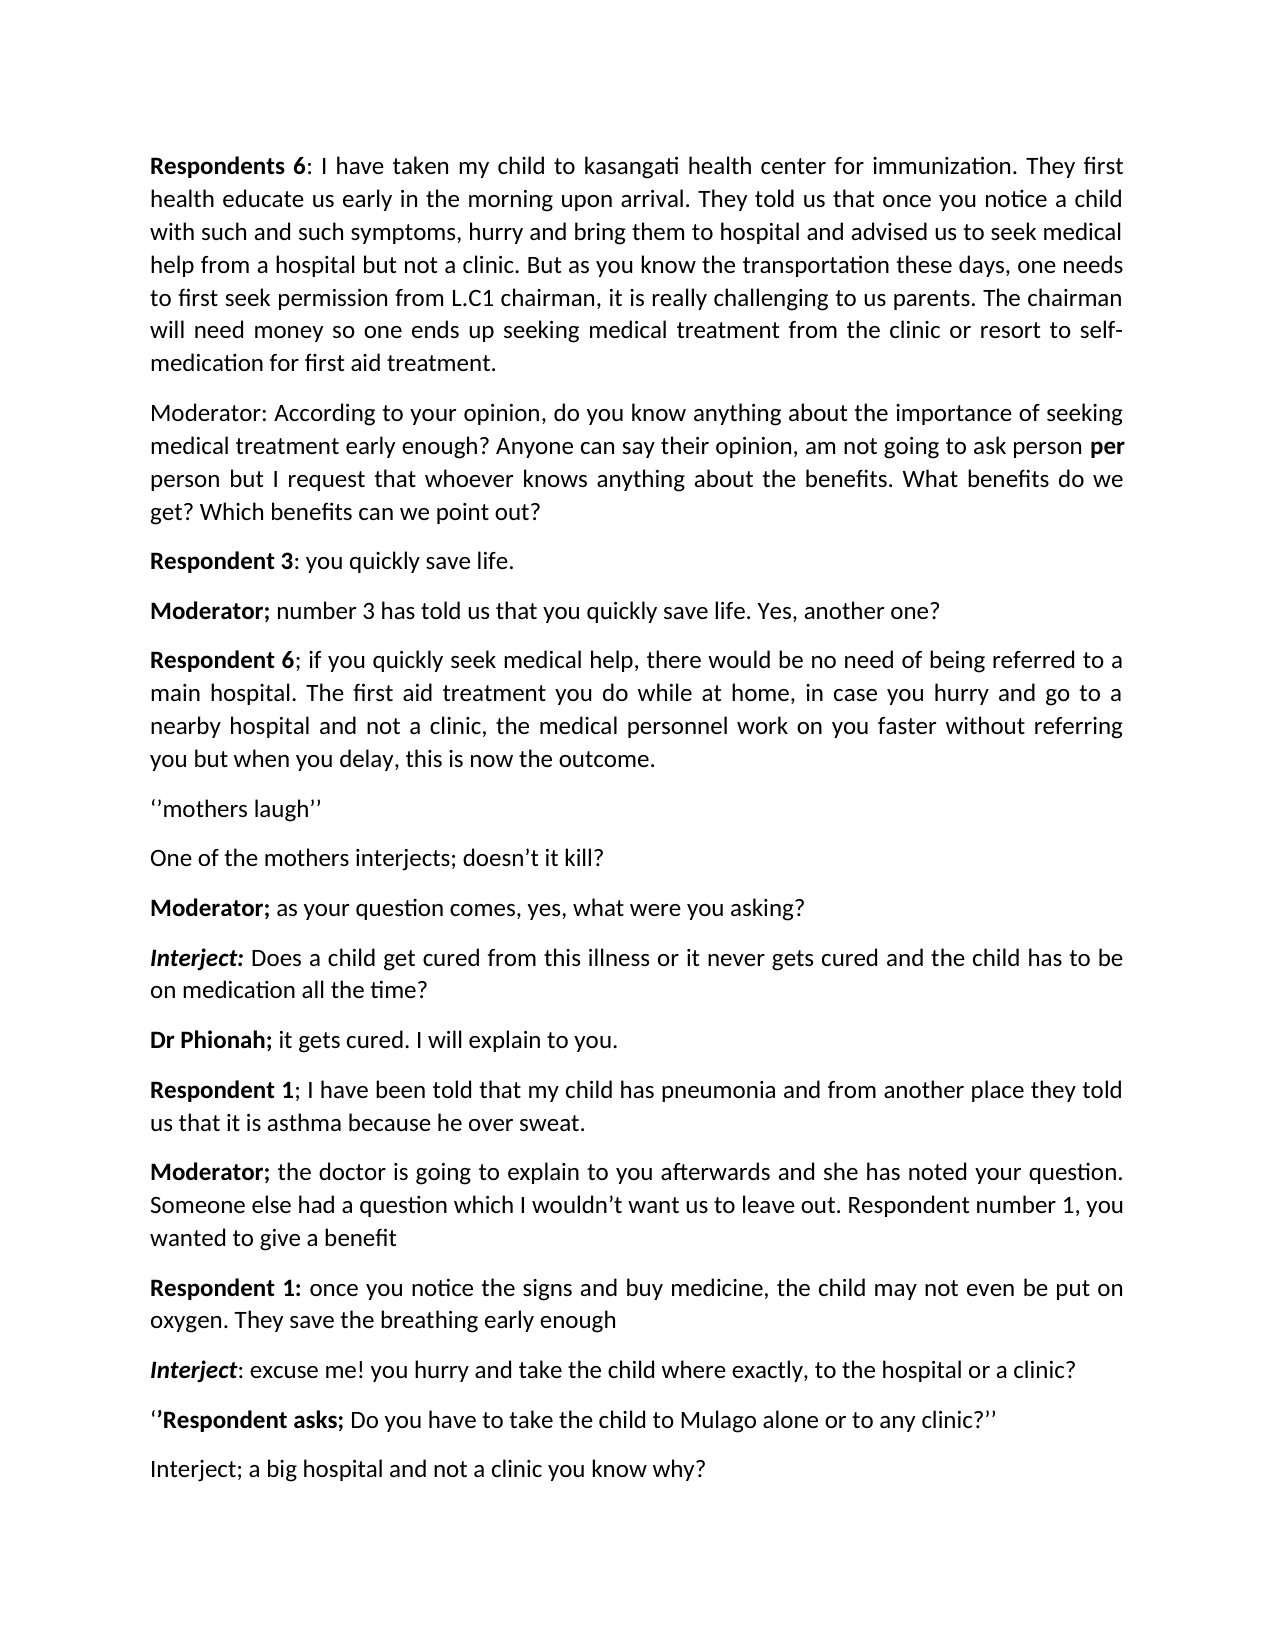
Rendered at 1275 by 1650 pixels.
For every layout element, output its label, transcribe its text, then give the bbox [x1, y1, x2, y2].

text Moderator: According to your opinion, do you know anything about the importance of seeking medical treatment early enough? Anyone can say their opinion, am not going to ask person per person but I request that whoever knows anything about the benefits. What benefits do we get? Which benefits can we point out? [150, 397, 1125, 526]
text Respondent 1; I have been told that my child has pneumonia and from another place they told us that it is asthma because he over sweat. [150, 1074, 1125, 1137]
text Interject: excuse me! you hurry and take the child where exactly, to the hospital or a clinic? [150, 1354, 1125, 1385]
text Respondent 1: once you notice the signs and buy medicine, the child may not even be put on oxygen. They save the breathing early enough [150, 1272, 1125, 1335]
text Respondent 6; if you quickly seek medical help, there would be no need of being referred to a main hospital. The first aid treatment you do while at home, in case you hurry and go to a nearby hospital and not a clinic, the medical personnel work on you faster without referring you but when you delay, this is now the outcome. [150, 644, 1125, 774]
text Respondent 3: you quickly save life. [150, 545, 1125, 576]
text ‘’mothers laugh’’ [150, 793, 1125, 823]
text Moderator; as your question comes, yes, what were you asking? [150, 892, 1125, 923]
text ‘’Respondent asks; Do you have to take the child to Mulago alone or to any clinic?’’ [150, 1404, 1125, 1434]
text Moderator; number 3 has told us that you quickly save life. Yes, another one? [150, 595, 1125, 626]
text Dr Phionah; it gets cured. I will explain to you. [150, 1024, 1125, 1055]
text Moderator; the doctor is going to explain to you afterwards and she has noted your question. Someone else had a question which I wouldn’t want us to leave out. Respondent number 1, you wanted to give a benefit [150, 1156, 1125, 1253]
text Interject: Does a child get cured from this illness or it never gets cured and the child has to be on medication all the time? [150, 942, 1125, 1005]
text Respondents 6: I have taken my child to kasangati health center for immunization. They first health educate us early in the morning upon arrival. They told us that once you notice a child with such and such symptoms, hurry and bring them to hospital and advised us to seek medical help from a hospital but not a clinic. But as you know the transportation these days, one needs to first seek permission from L.C1 chairman, it is really challenging to us parents. The chairman will need money so one ends up seeking medical treatment from the clinic or resort to self-medication for first aid treatment. [150, 150, 1125, 378]
text One of the mothers interjects; doesn’t it kill? [150, 842, 1125, 873]
text Interject; a big hospital and not a clinic you know why? [150, 1453, 1125, 1484]
